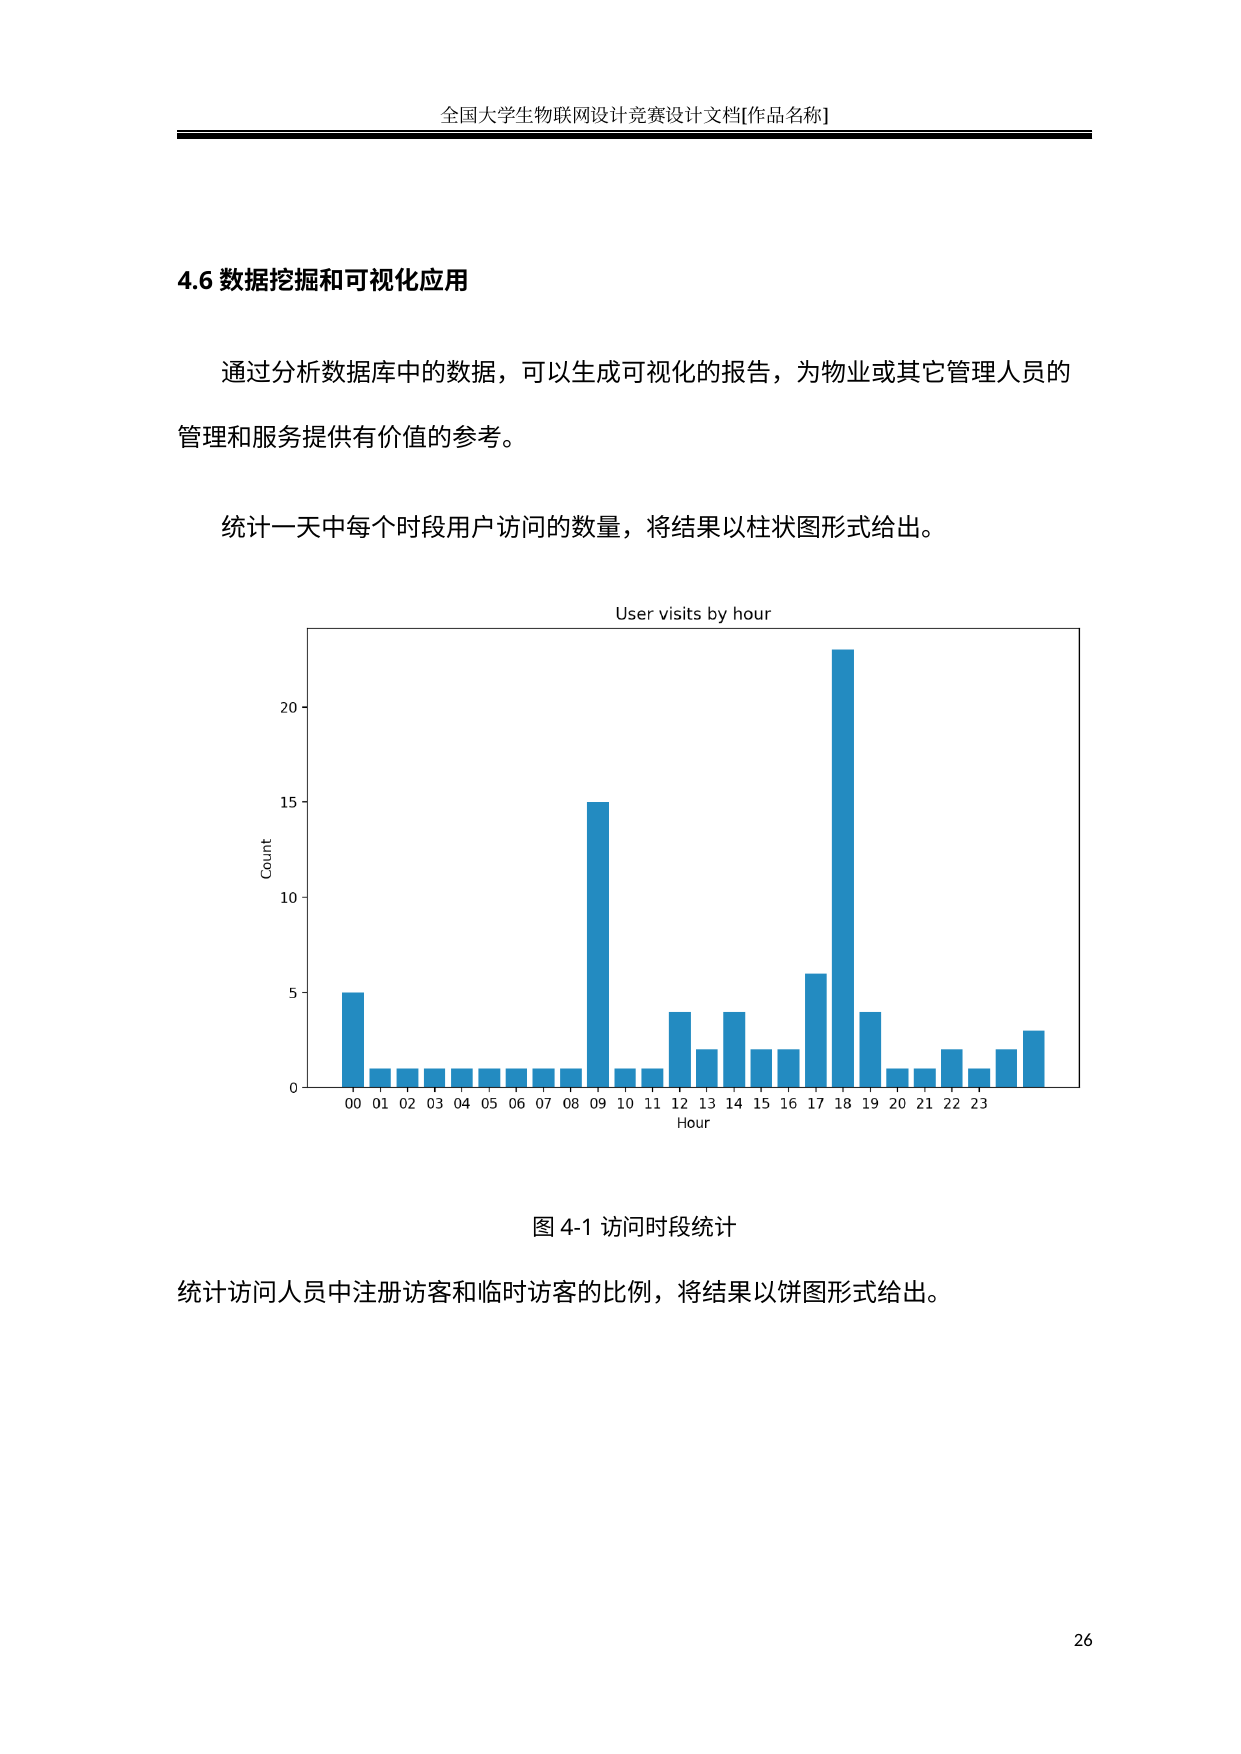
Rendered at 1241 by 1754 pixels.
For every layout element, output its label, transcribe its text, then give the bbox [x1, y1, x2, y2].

text 统计访问人员中注册访客和临时访客的比例，将结果以饼图形式给出。 [177, 1258, 1092, 1323]
text 通过分析数据库中的数据，可以生成可视化的报告，为物业或其它管理人员的管理和服务提供有价值的参考。 [177, 338, 1092, 468]
text 统计一天中每个时段用户访问的数量，将结果以柱状图形式给出。 [177, 493, 1092, 558]
picture [221, 583, 1137, 1148]
text 图4-1 访问时段统计 [177, 1193, 1092, 1258]
subtitle 4.6 数据挖掘和可视化应用 [177, 246, 1092, 311]
